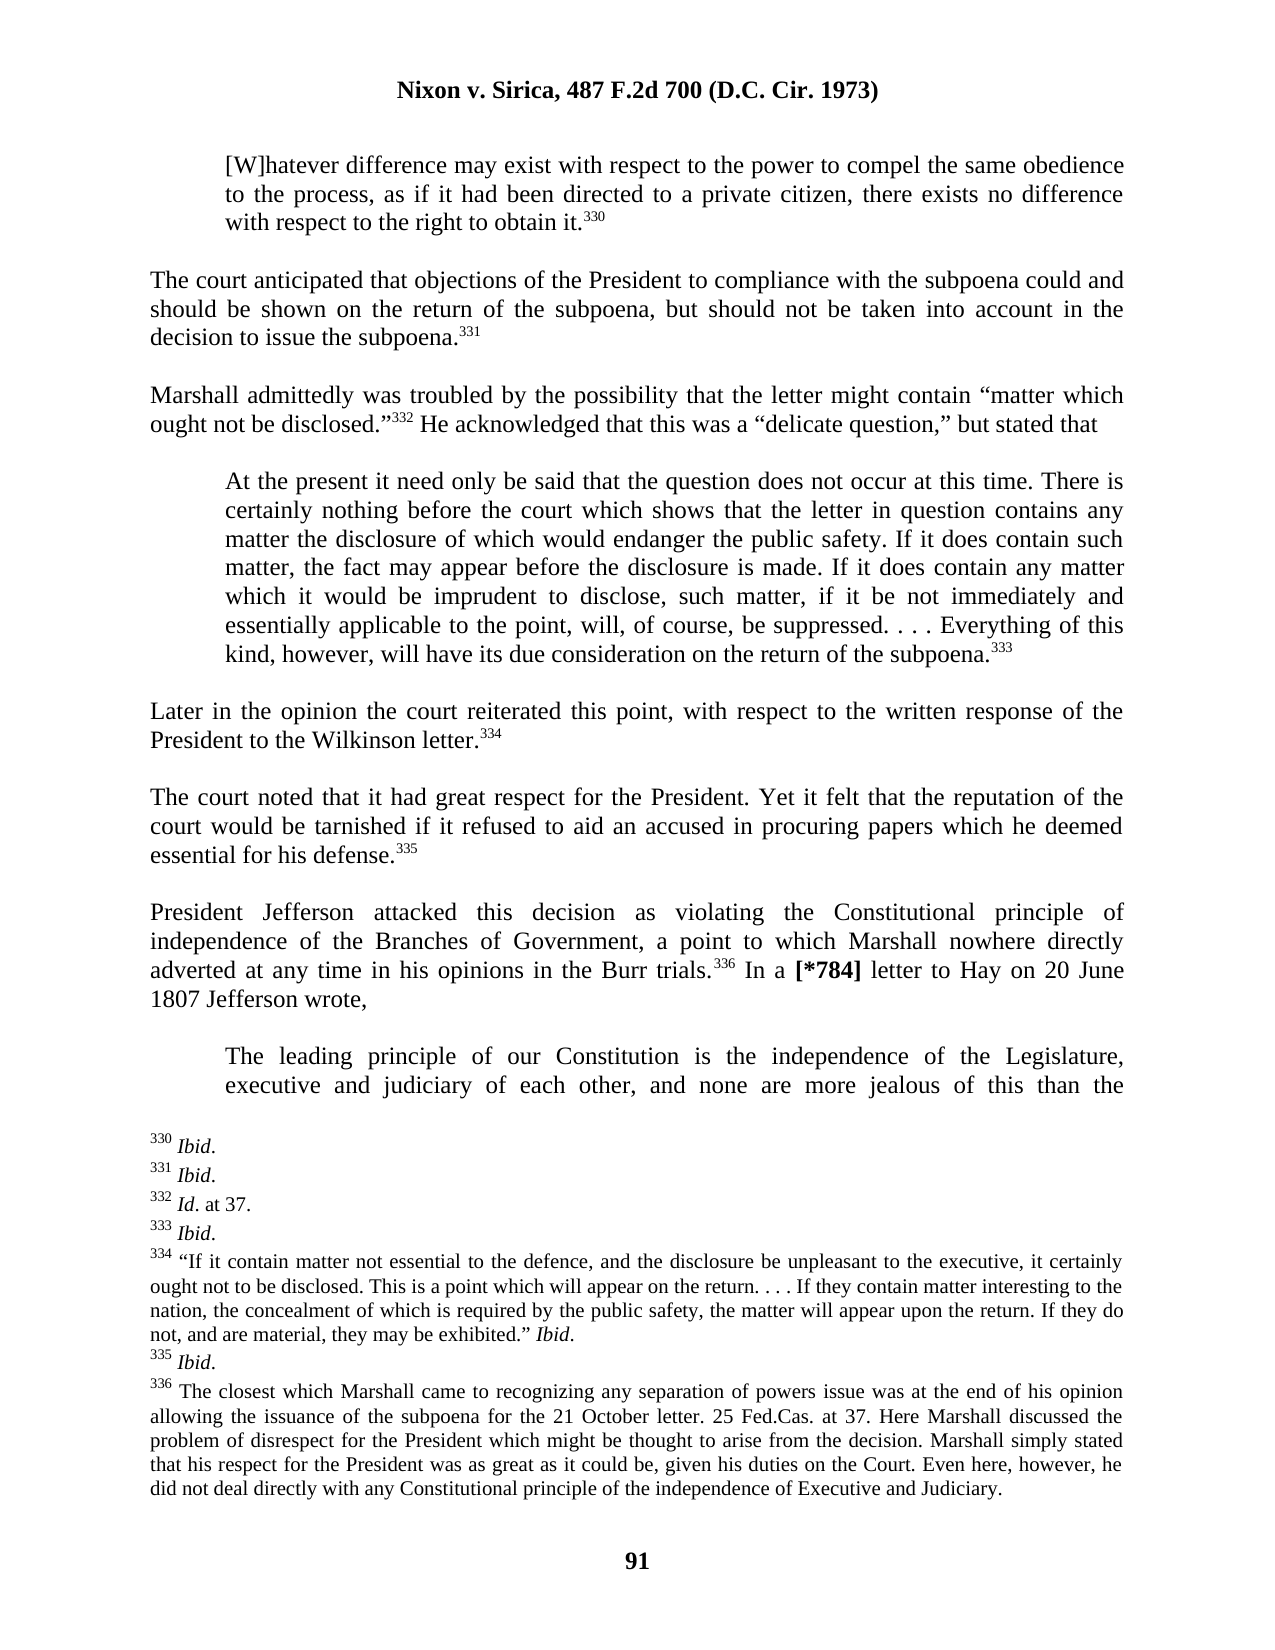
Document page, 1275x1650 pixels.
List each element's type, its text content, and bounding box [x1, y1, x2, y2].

text At the present it need only be said that the question does not occur at this time. There is certainly nothing before the court which shows that the letter in question contains any matter the disclosure of which would endanger the public safety. If it does contain such matter, the fact may appear before the disclosure is made. If it does contain any matter which it would be imprudent to disclose, such matter, if it be not immediately and essentially applicable to the point, will, of course, be suppressed. . . . Everything of this kind, however, will have its due consideration on the return of the subpoena. [225, 466, 1125, 667]
text Later in the opinion the court reiterated this point, with respect to the written response of the President to the Wilkinson letter. [150, 696, 1125, 754]
text The leading principle of our Constitution is the independence of the Legislature, executive and judiciary of each other, and none are more jealous of this than the judiciary. But would the executive be independent of the judiciary, if he were subject to the commands of the latter, & to imprisonment for disobedience . . . ? [225, 1041, 1125, 1099]
text Marshall admittedly was troubled by the possibility that the letter might contain “matter which ought not be disclosed.” He acknowledged that this was a “delicate question,” but stated that [150, 380, 1125, 437]
text The court noted that it had great respect for the President. Yet it felt that the reputation of the court would be tarnished if it refused to aid an accused in procuring papers which he deemed essential for his defense. [150, 782, 1125, 869]
text The court anticipated that objections of the President to compliance with the subpoena could and should be shown on the return of the subpoena, but should not be taken into account in the decision to issue the subpoena. [150, 265, 1125, 351]
text President Jefferson attacked this decision as violating the Constitutional principle of independence of the Branches of Government, a point to which Marshall nowhere directly adverted at any time in his opinions in the Burr trials. In a [*784] letter to Hay on 20 June 1807 Jefferson wrote, [150, 897, 1125, 1012]
text [W]hatever difference may exist with respect to the power to compel the same obedience to the process, as if it had been directed to a private citizen, there exists no difference with respect to the right to obtain it. [225, 150, 1125, 236]
